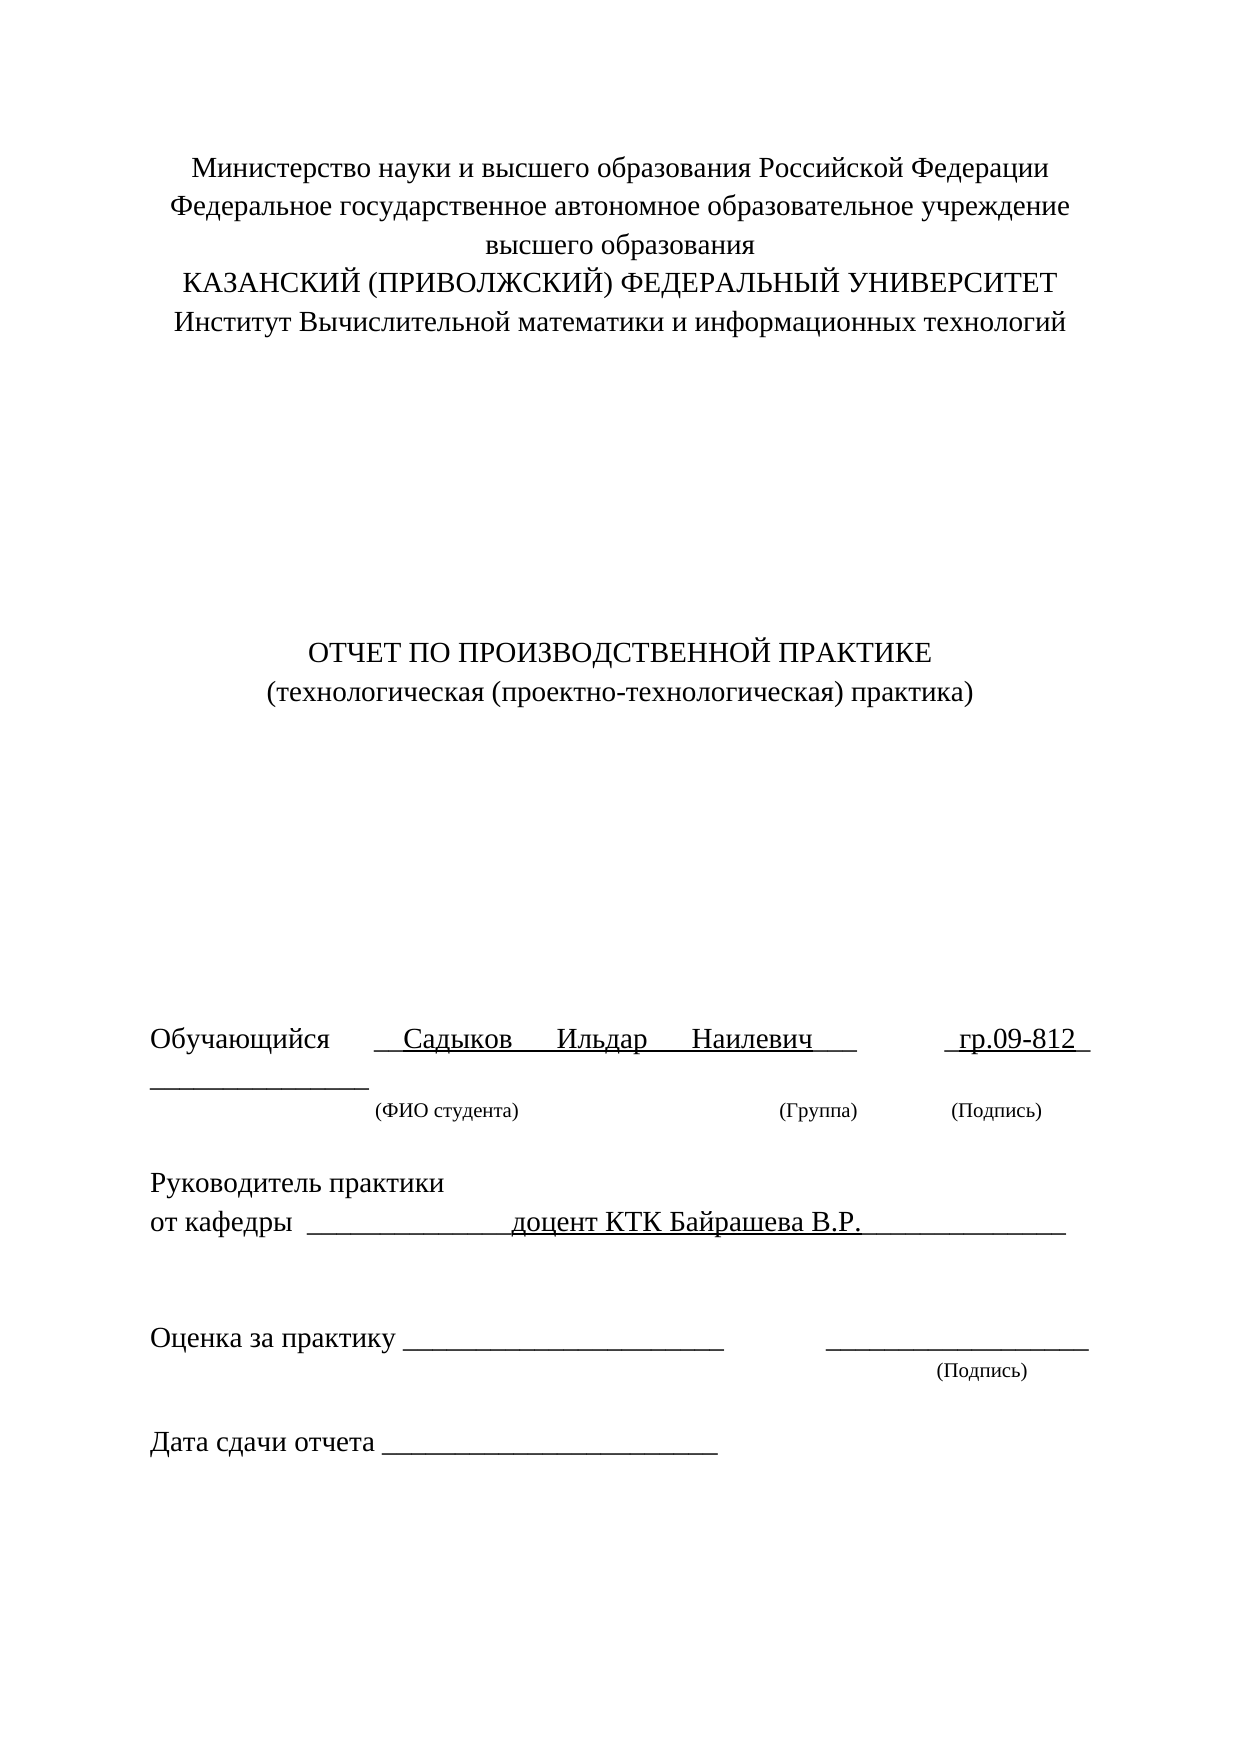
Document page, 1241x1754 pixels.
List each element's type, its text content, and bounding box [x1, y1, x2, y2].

text Министерство науки и высшего образования Российской Федерации [150, 150, 1090, 183]
text (Подпись) [150, 1358, 1090, 1382]
text КАЗАНСКИЙ (ПРИВОЛЖСКИЙ) ФЕДЕРАЛЬНЫЙ УНИВЕРСИТЕТ [150, 266, 1090, 299]
text Институт Вычислительной математики и информационных технологий [150, 304, 1090, 338]
text Оценка за практику ______________________ __________________ [150, 1320, 1090, 1353]
text Руководитель практики [150, 1166, 1090, 1199]
text Обучающийся __Садыков Ильдар Наилевич___ _гр.09-812_ _______________ [150, 1021, 1090, 1093]
text от кафедры ______________доцент КТК Байрашева В.Р.______________ [150, 1204, 1090, 1238]
text Дата сдачи отчета _______________________ [150, 1424, 1090, 1458]
text Федеральное государственное автономное образовательное учреждение высшего образования [150, 188, 1090, 261]
text (ФИО студента) (Группа) (Подпись) [150, 1098, 1090, 1122]
text (технологическая (проектно-технологическая) практика) [150, 674, 1090, 708]
text ОТЧЕТ ПО ПРОИЗВОДСТВЕННОЙ ПРАКТИКЕ [150, 343, 1090, 669]
